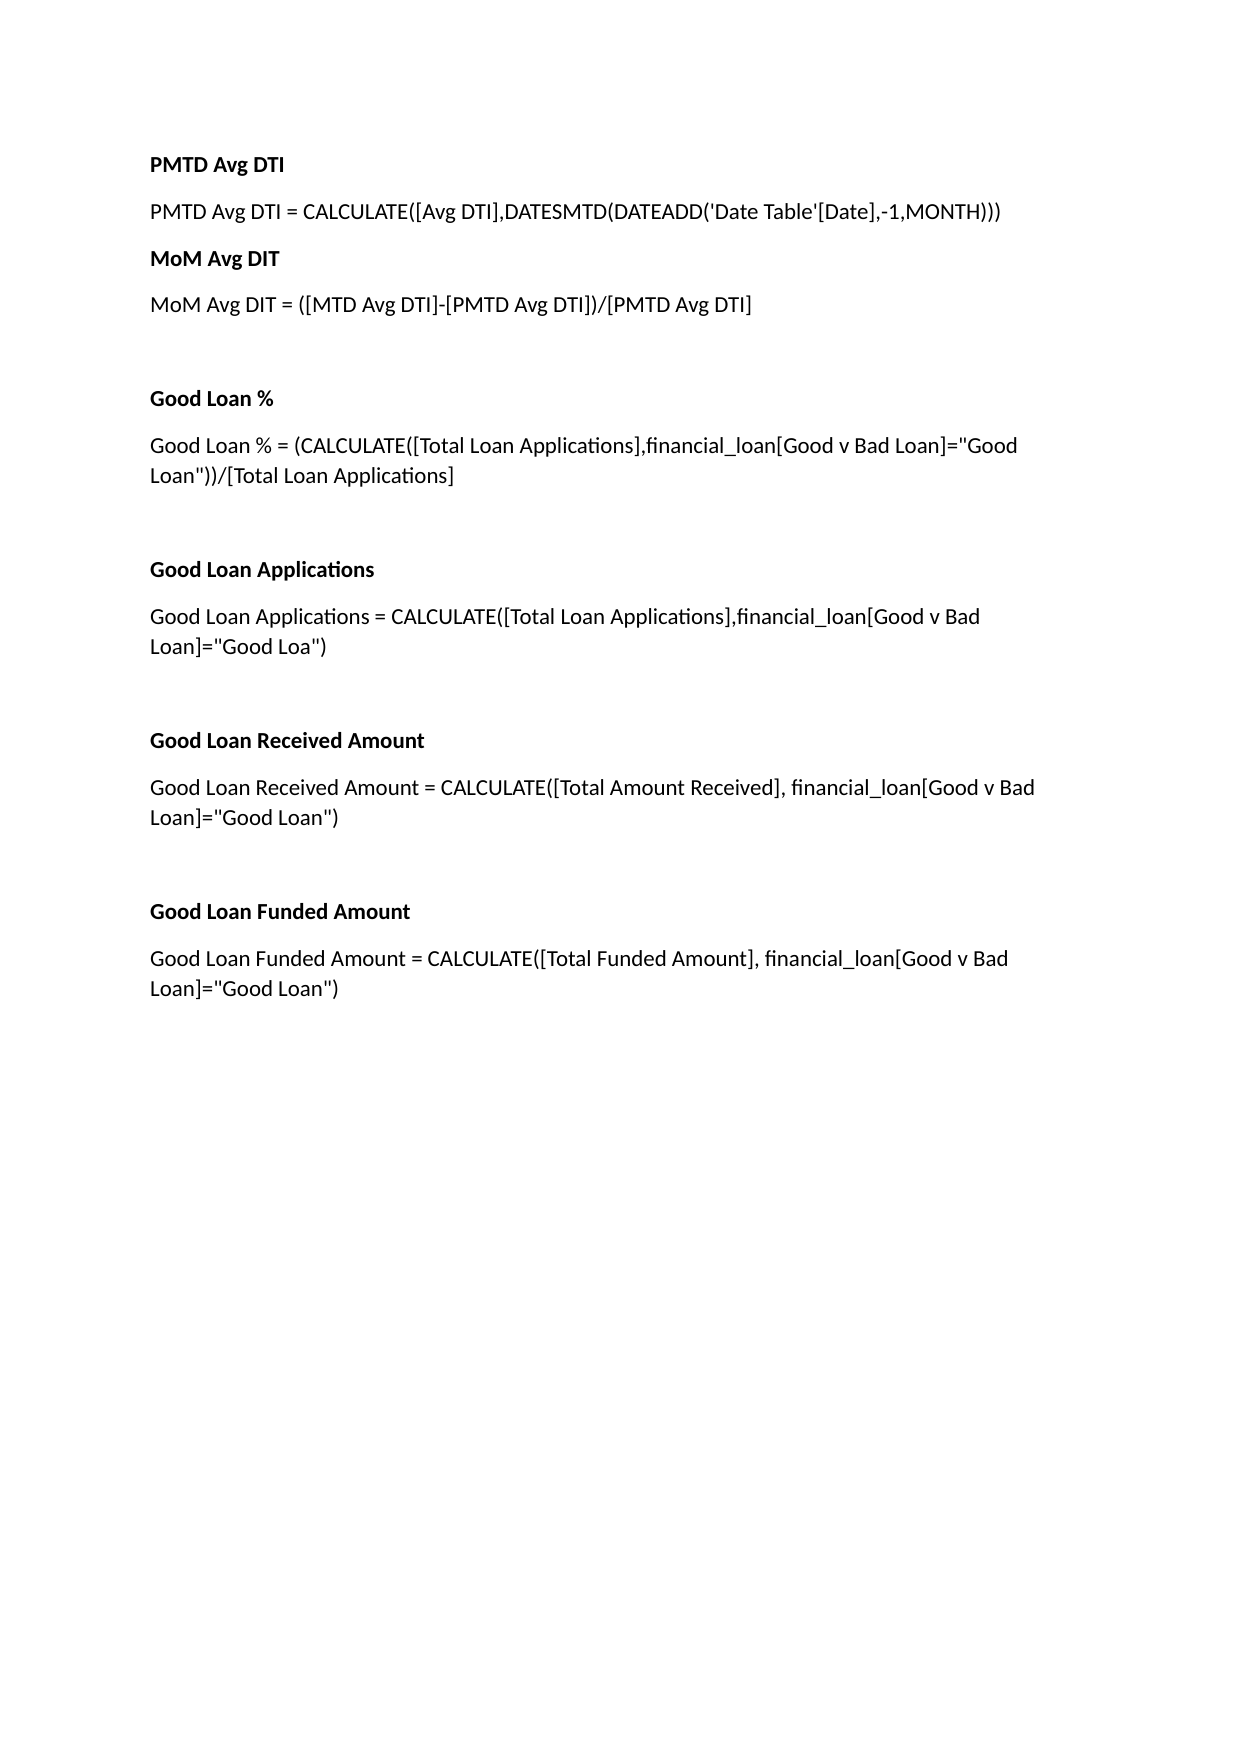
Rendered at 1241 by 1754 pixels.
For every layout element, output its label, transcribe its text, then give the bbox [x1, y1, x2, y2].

text Good Loan Funded Amount [150, 897, 1090, 925]
text Good Loan Funded Amount = CALCULATE([Total Funded Amount], financial_loan[Good v Bad Loan]="Good Loan") [150, 944, 1090, 1002]
text Good Loan % [150, 384, 1090, 412]
text PMTD Avg DTI [150, 150, 1090, 178]
text PMTD Avg DTI = CALCULATE([Avg DTI],DATESMTD(DATEADD('Date Table'[Date],-1,MONTH))) [150, 197, 1090, 225]
text MoM Avg DIT = ([MTD Avg DTI]-[PMTD Avg DTI])/[PMTD Avg DTI] [150, 291, 1090, 319]
text Good Loan % = (CALCULATE([Total Loan Applications],financial_loan[Good v Bad Loan]="Good Loan"))/[Total Loan Applications] [150, 431, 1090, 489]
text Good Loan Received Amount [150, 726, 1090, 754]
text Good Loan Applications = CALCULATE([Total Loan Applications],financial_loan[Good v Bad Loan]="Good Loa") [150, 602, 1090, 660]
text MoM Avg DIT [150, 244, 1090, 272]
text Good Loan Received Amount = CALCULATE([Total Amount Received], financial_loan[Good v Bad Loan]="Good Loan") [150, 773, 1090, 831]
text Good Loan Applications [150, 555, 1090, 583]
